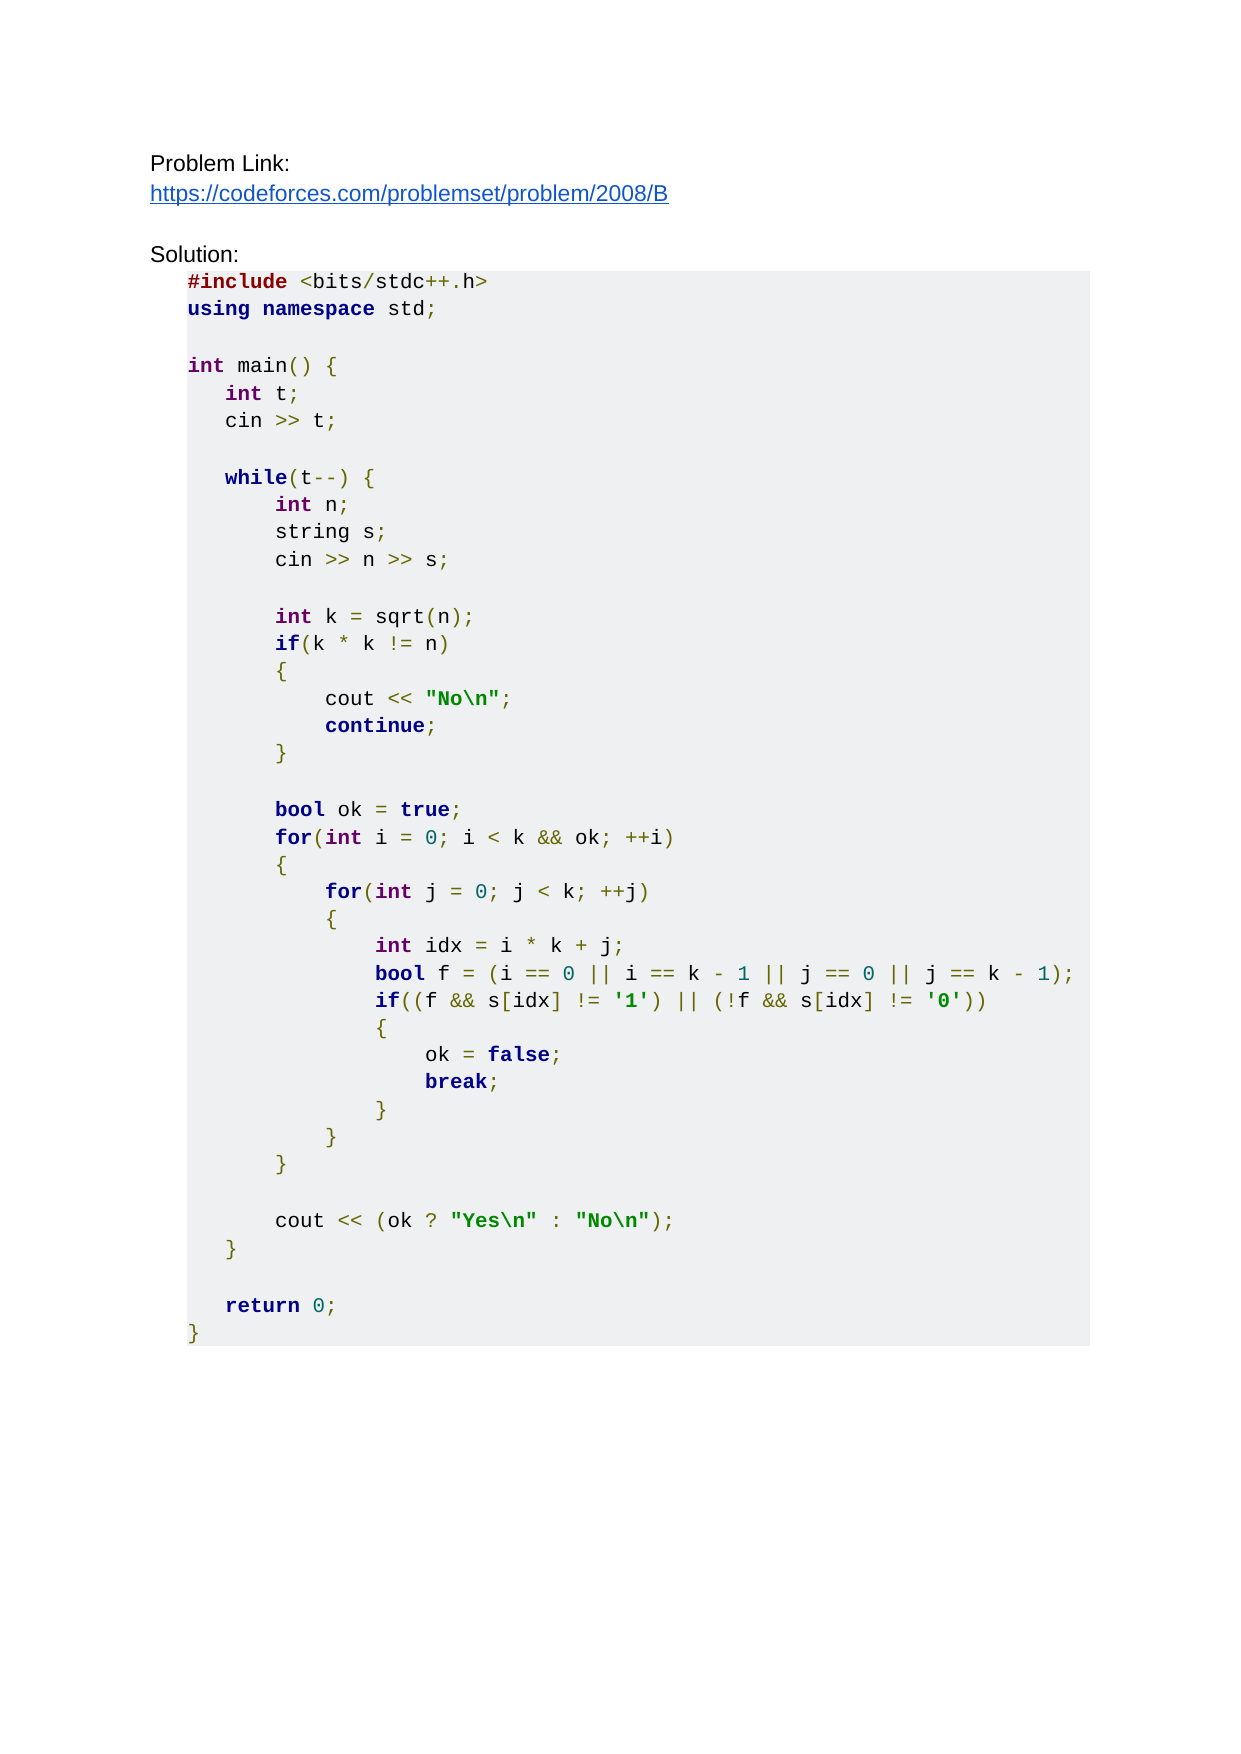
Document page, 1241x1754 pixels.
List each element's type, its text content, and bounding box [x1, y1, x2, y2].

list using namespace std; [187, 298, 1090, 322]
list } [187, 1098, 1090, 1122]
list cout << (ok ? "Yes\n" : "No\n"); [187, 1210, 1090, 1234]
list return 0; [187, 1295, 1090, 1318]
list while(t--) { [187, 467, 1090, 491]
list { [187, 661, 1090, 684]
list continue; [187, 715, 1090, 738]
list int k = sqrt(n); [187, 606, 1090, 630]
list int idx = i * k + j; [187, 935, 1090, 959]
list if(k * k != n) [187, 633, 1090, 657]
text Solution: [150, 241, 1090, 267]
list } [187, 1126, 1090, 1149]
list { [187, 854, 1090, 877]
list { [187, 1017, 1090, 1041]
list bool f = (i == 0 || i == k - 1 || j == 0 || j == k - 1); [187, 963, 1090, 986]
list } [187, 1322, 1090, 1346]
list cout << "No\n"; [187, 688, 1090, 711]
list cin >> n >> s; [187, 549, 1090, 572]
list break; [187, 1071, 1090, 1095]
list int t; [187, 383, 1090, 406]
list int main() { [187, 355, 1090, 379]
list cin >> t; [187, 410, 1090, 433]
list for(int i = 0; i < k && ok; ++i) [187, 827, 1090, 850]
list string s; [187, 522, 1090, 545]
list #include <bits/stdc++.h> [187, 271, 1090, 294]
list bool ok = true; [187, 799, 1090, 823]
list { [187, 908, 1090, 932]
list ok = false; [187, 1044, 1090, 1068]
list } [187, 742, 1090, 766]
list int n; [187, 494, 1090, 518]
text Problem Link: [150, 150, 1090, 176]
list } [187, 1237, 1090, 1261]
list } [187, 1153, 1090, 1177]
list for(int j = 0; j < k; ++j) [187, 881, 1090, 905]
text https://codeforces.com/problemset/problem/2008/B [150, 180, 1090, 207]
list if((f && s[idx] != '1') || (!f && s[idx] != '0')) [187, 990, 1090, 1013]
